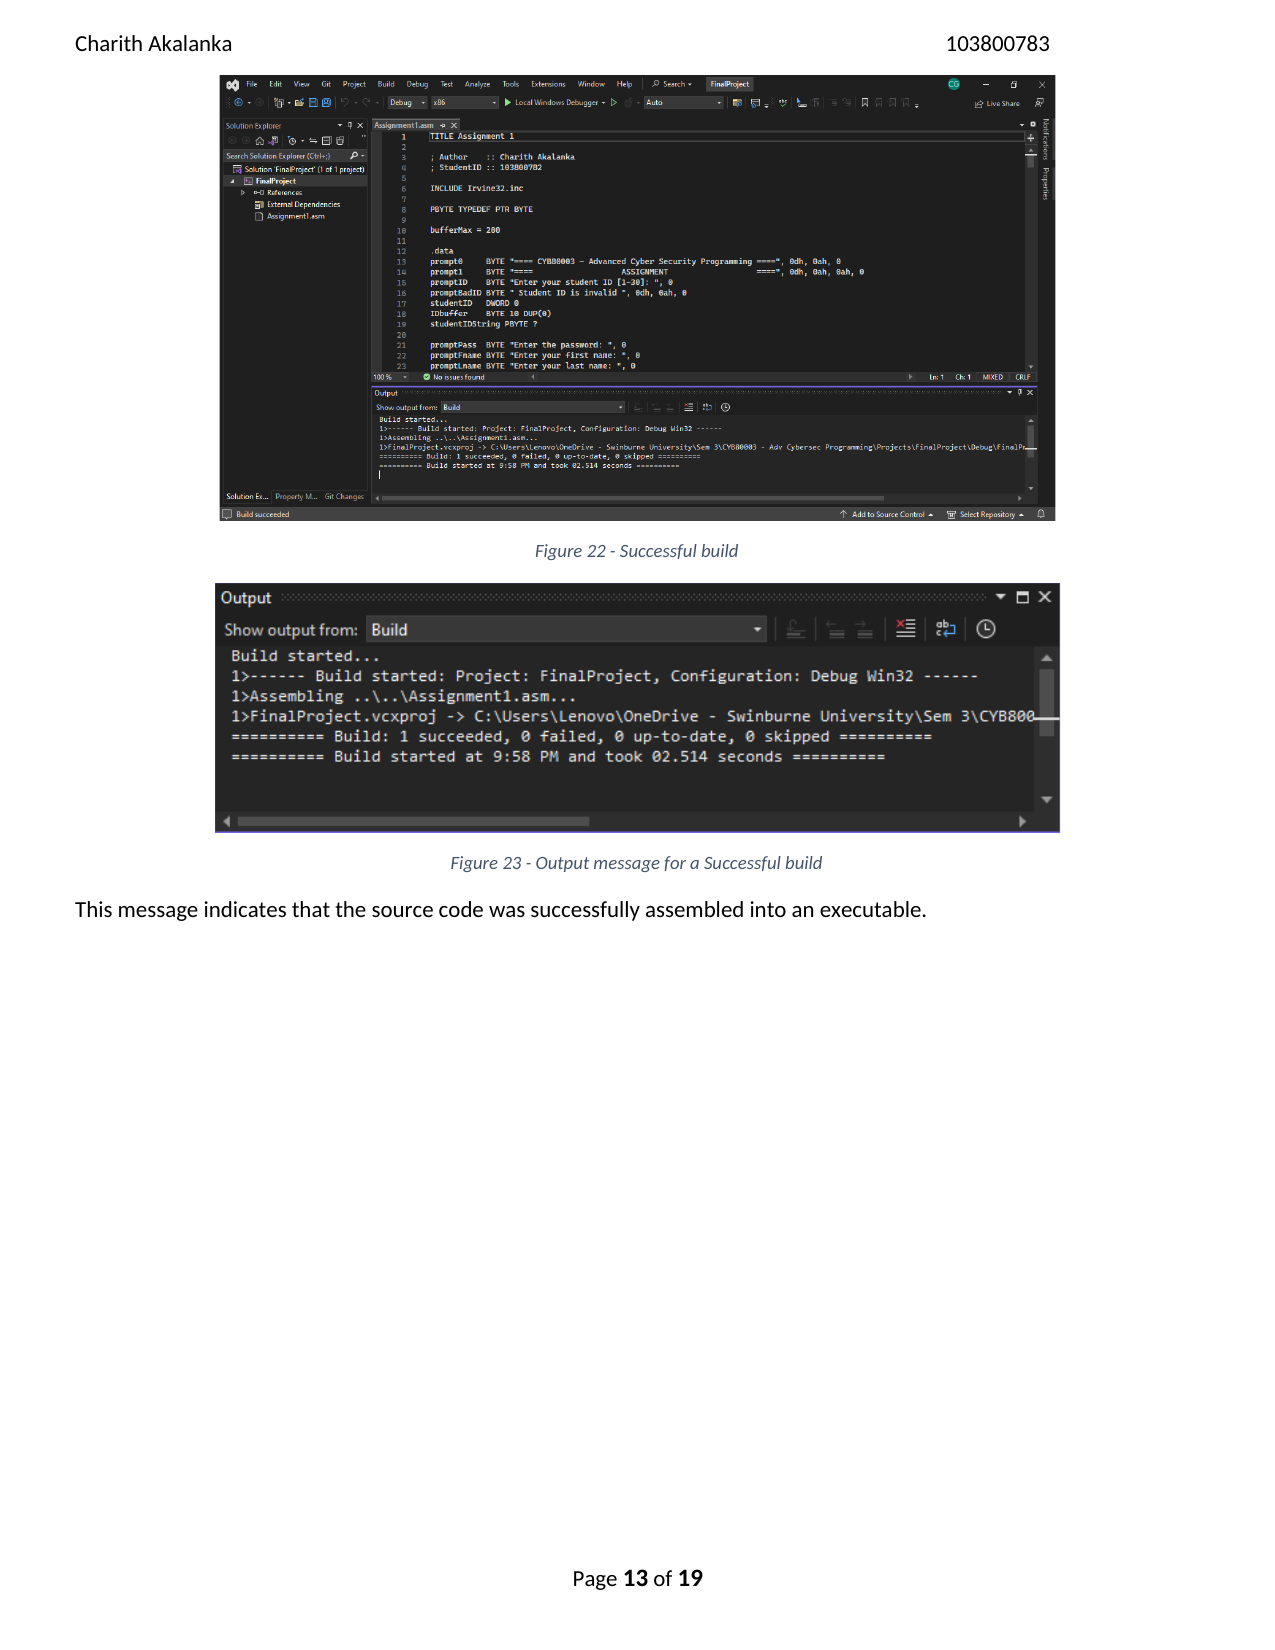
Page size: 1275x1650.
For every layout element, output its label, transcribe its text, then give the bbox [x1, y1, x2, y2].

picture [215, 583, 1061, 833]
text This message indicates that the source code was successfully assembled into an executable. [75, 895, 1200, 923]
text Figure 23 - Output message for a Successful build [75, 851, 1200, 874]
picture [219, 75, 1056, 521]
text Figure 22 - Successful build [75, 539, 1200, 562]
